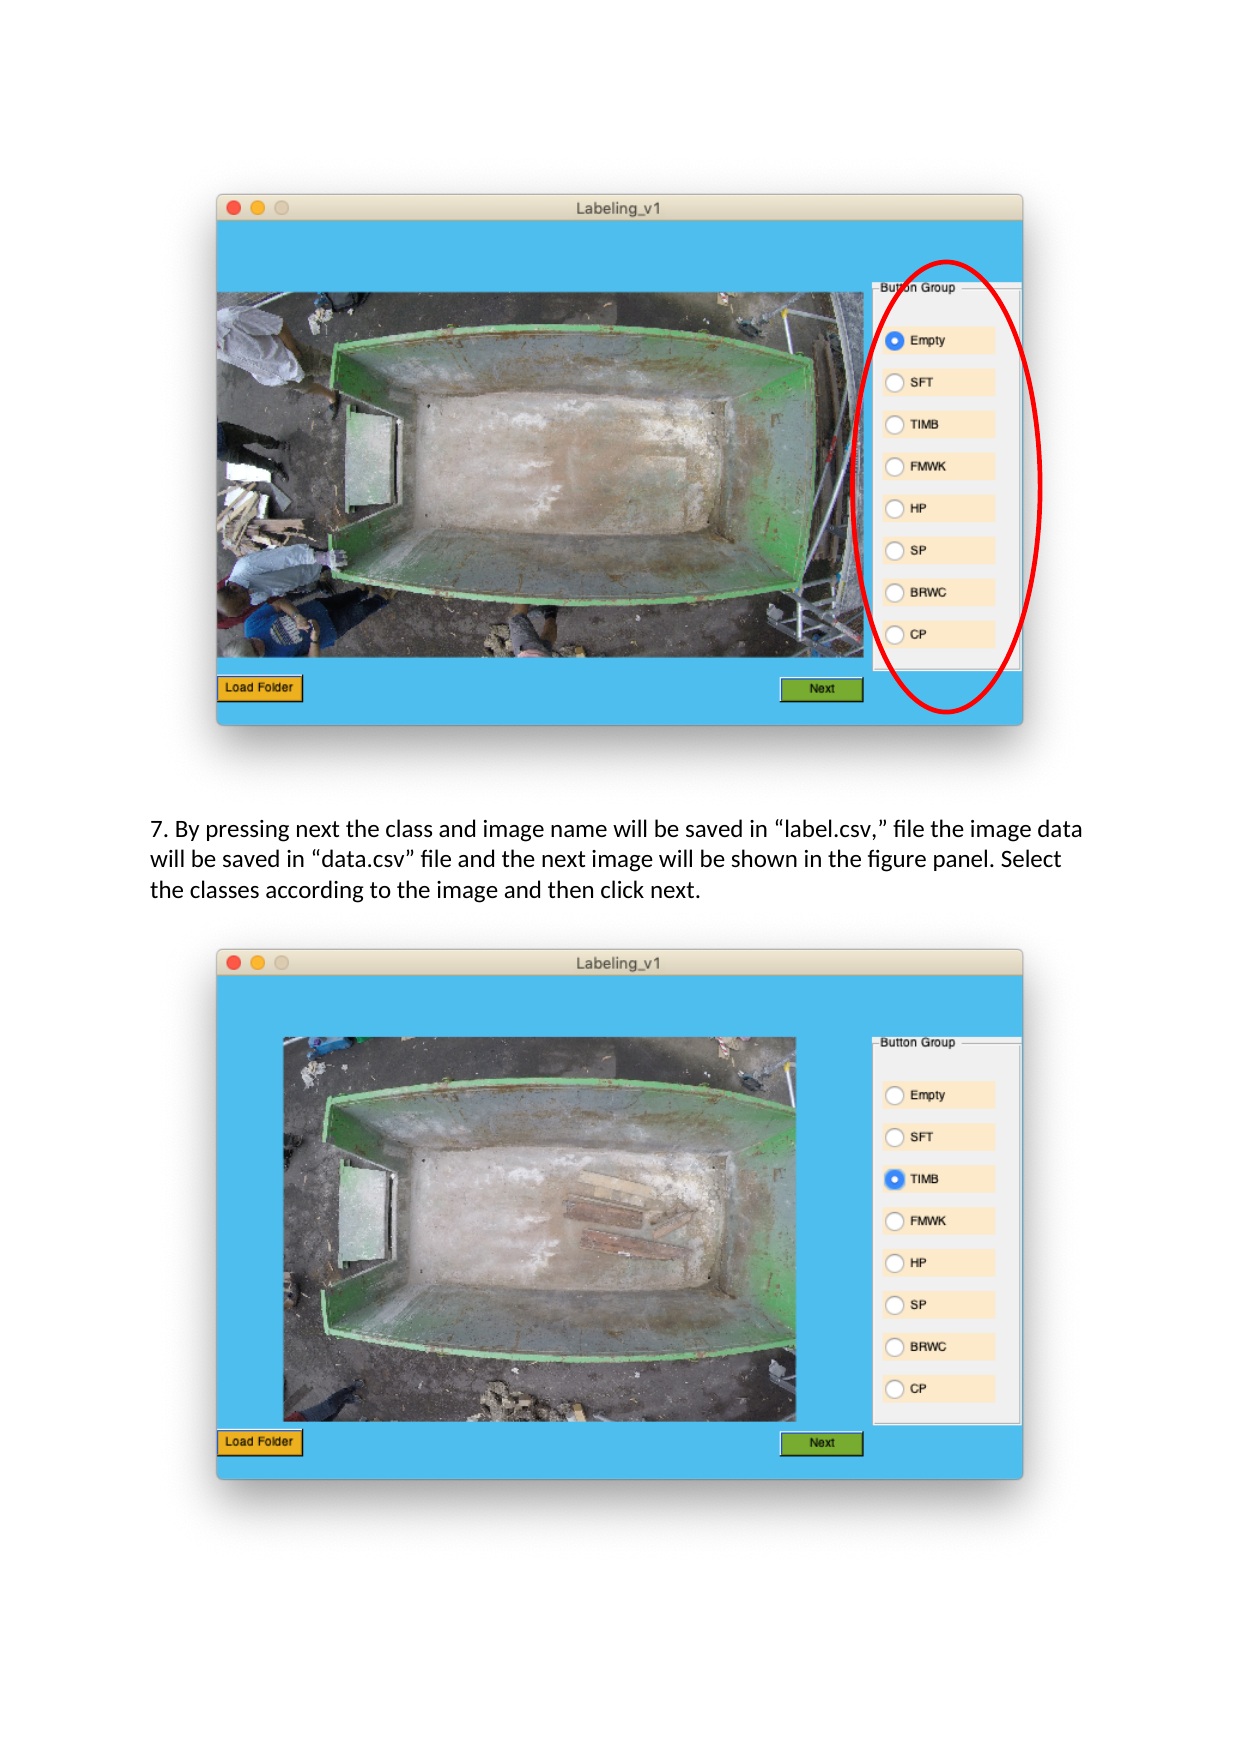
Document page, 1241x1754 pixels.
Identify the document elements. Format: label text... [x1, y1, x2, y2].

picture [150, 904, 1090, 1568]
text 7. By pressing next the class and image name will be saved in “label.csv,” file the image data will be saved in “data.csv” file and the next image will be shown in the figure panel. Select the classes according to the image and then click next. [150, 814, 1090, 904]
picture [150, 150, 1090, 814]
